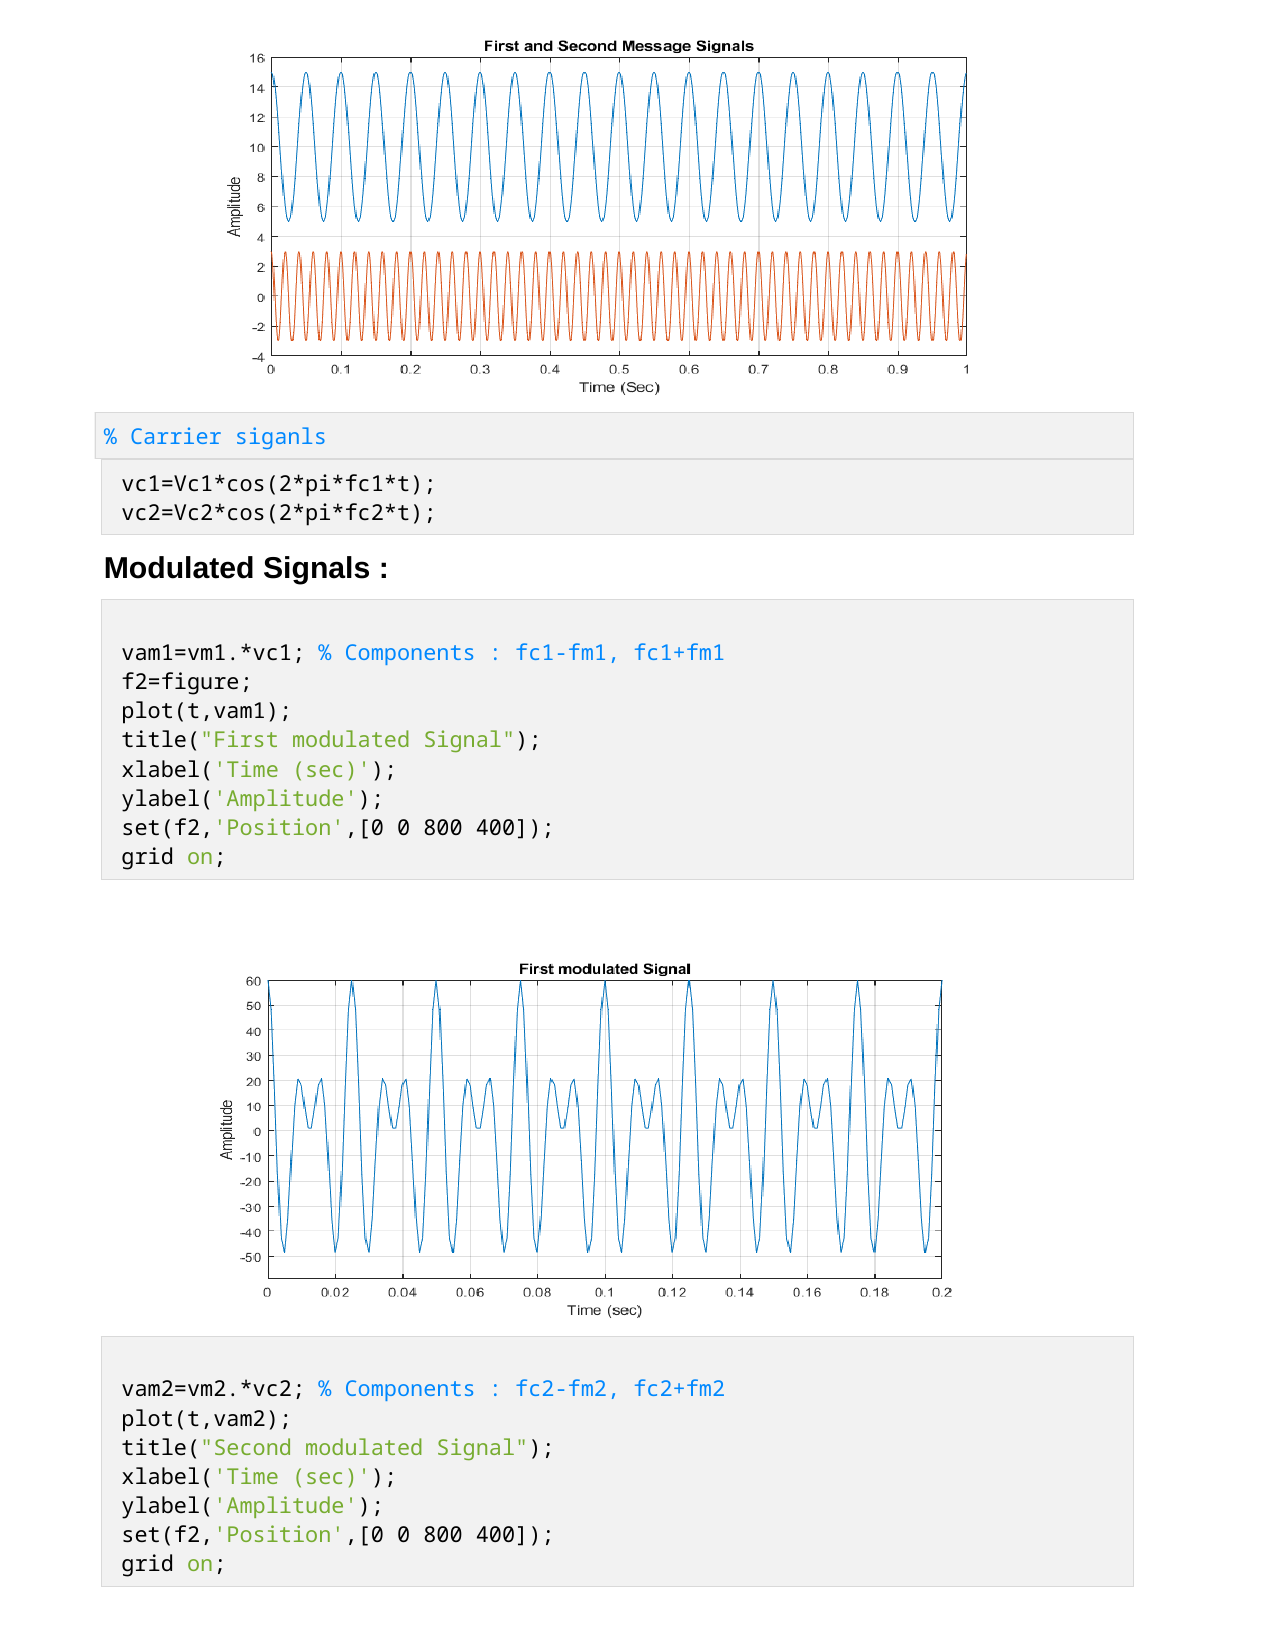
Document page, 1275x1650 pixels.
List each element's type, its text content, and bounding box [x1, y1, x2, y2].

text grid on; [102, 1540, 1133, 1586]
text vam1=vm1.*vc1; % Components : fc1-fm1, fc1+fm1 [102, 628, 1133, 657]
text ylabel('Amplitude'); [102, 1481, 1133, 1511]
picture [156, 953, 1025, 1319]
text % Carrier siganls [96, 413, 1133, 458]
picture [156, 29, 1053, 396]
text title("Second modulated Signal"); [102, 1423, 1133, 1452]
text title("First modulated Signal"); [102, 716, 1133, 745]
subtitle Modulated Signals : [103, 549, 1125, 584]
text grid on; [102, 832, 1133, 879]
text vc1=Vc1*cos(2*pi*fc1*t); [102, 460, 1133, 488]
text xlabel('Time (sec)'); [102, 745, 1133, 774]
text f2=figure; [102, 657, 1133, 686]
text xlabel('Time (sec)'); [102, 1452, 1133, 1481]
text vc2=Vc2*cos(2*pi*fc2*t); [102, 488, 1133, 534]
text set(f2,'Position',[0 0 800 400]); [102, 1511, 1133, 1540]
text plot(t,vam2); [102, 1394, 1133, 1423]
text ylabel('Amplitude'); [102, 774, 1133, 803]
text set(f2,'Position',[0 0 800 400]); [102, 803, 1133, 832]
text vam2=vm2.*vc2; % Components : fc2-fm2, fc2+fm2 [102, 1365, 1133, 1394]
text plot(t,vam1); [102, 686, 1133, 716]
